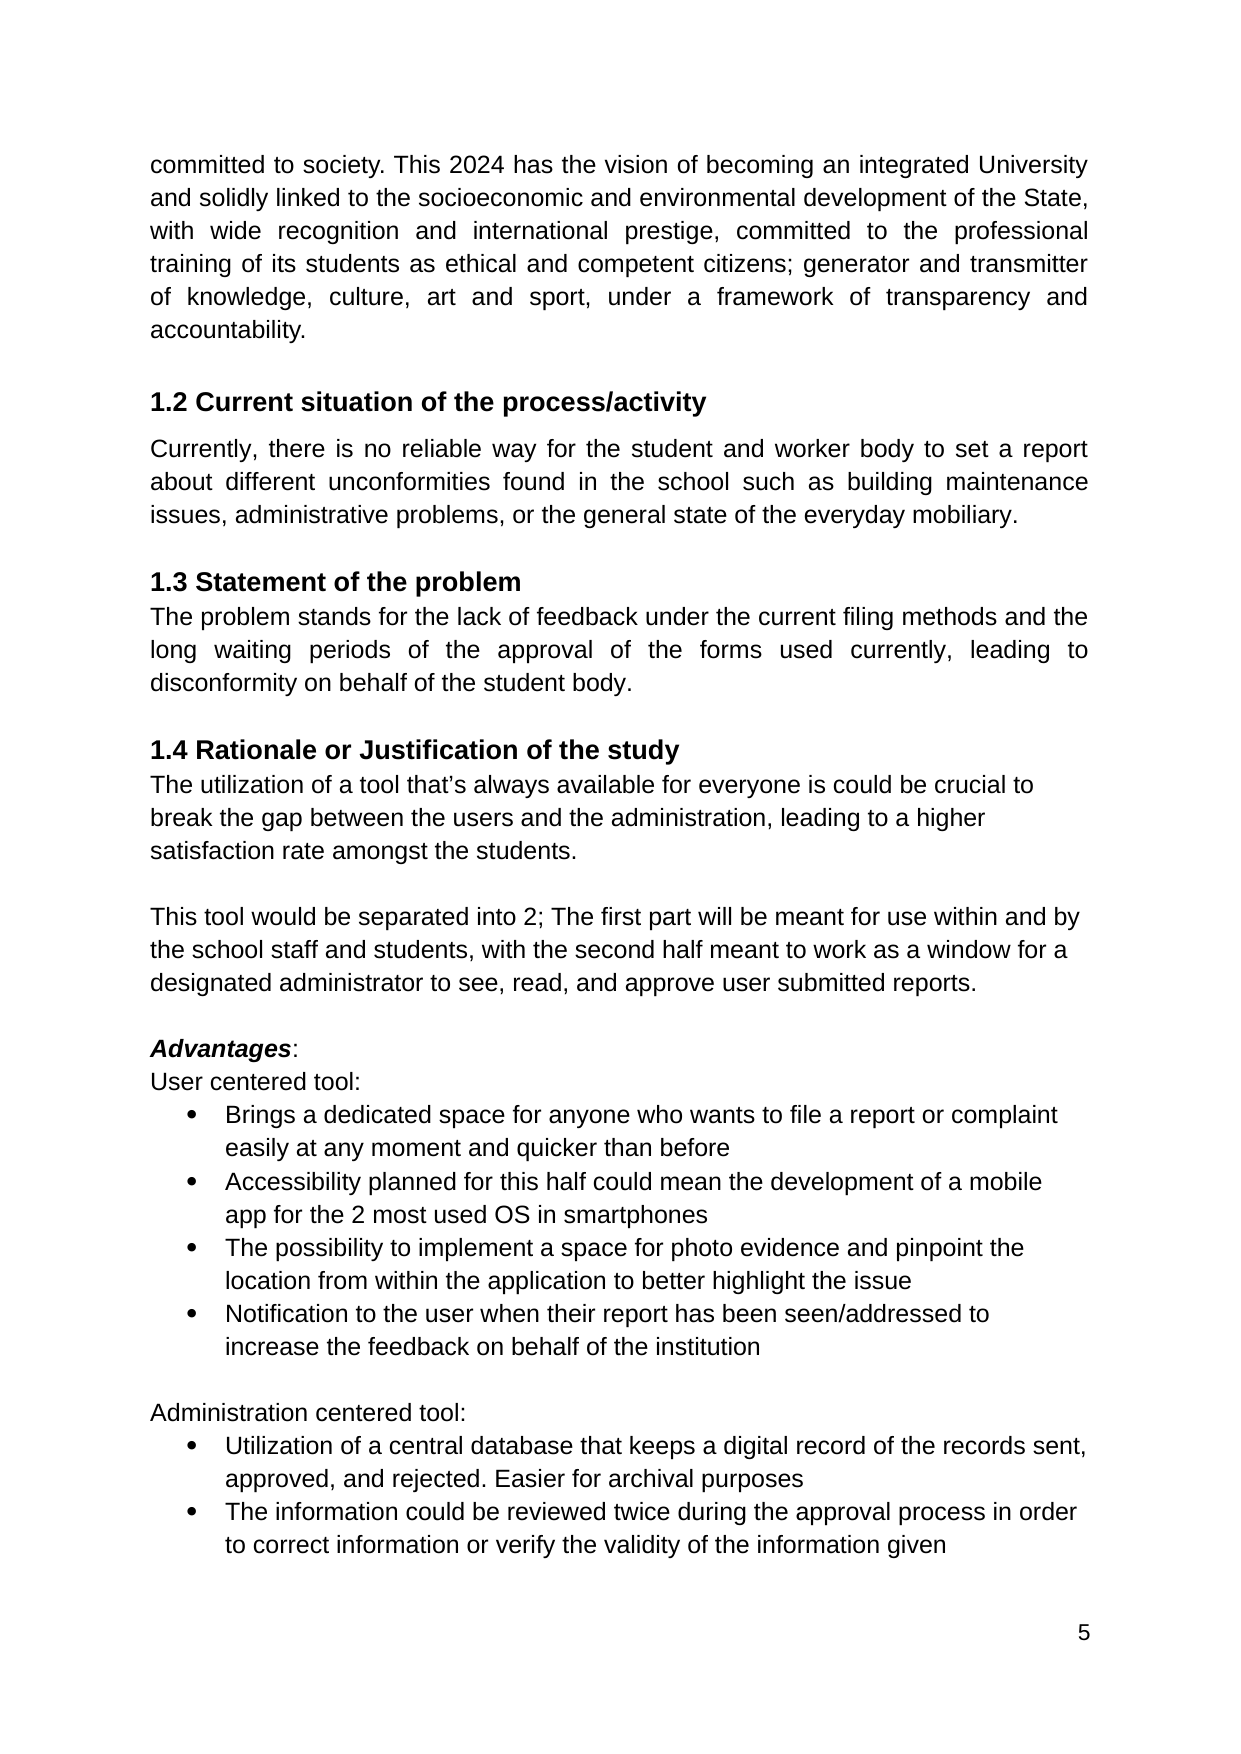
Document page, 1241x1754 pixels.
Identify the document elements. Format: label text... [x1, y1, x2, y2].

list The information could be reviewed twice during the approval process in order to correct information or verify the validity of the information given [187, 1497, 1090, 1559]
list Brings a dedicated space for anyone who wants to file a report or complaint easily at any moment and quicker than before [187, 1100, 1090, 1162]
list Utilization of a central database that keeps a digital record of the records sent, approved, and rejected. Easier for archival purposes [187, 1431, 1090, 1493]
text Administration centered tool: [150, 1398, 1090, 1427]
text The utilization of a tool that’s always available for everyone is could be crucial to break the gap between the users and the administration, leading to a higher satisfaction rate amongst the students. [150, 770, 1090, 865]
subtitle 1.2 Current situation of the process/activity [150, 386, 1090, 417]
list The possibility to implement a space for photo evidence and pinpoint the location from within the application to better highlight the issue [187, 1233, 1090, 1294]
text The problem stands for the lack of feedback under the current filing methods and the long waiting periods of the approval of the forms used currently, leading to disconformity on behalf of the student body. [150, 602, 1090, 697]
list Notification to the user when their report has been seen/addressed to increase the feedback on behalf of the institution [187, 1299, 1090, 1361]
text Advantages: [150, 1034, 1090, 1063]
text Currently, there is no reliable way for the student and worker body to set a report about different unconformities found in the school such as building maintenance issues, administrative problems, or the general state of the everyday mobiliary. [150, 434, 1090, 529]
text User centered tool: [150, 1067, 1090, 1096]
text This tool would be separated into 2; The first part will be meant for use within and by the school staff and students, with the second half meant to work as a window for a designated administrator to see, read, and approve user submitted reports. [150, 902, 1090, 997]
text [150, 150, 1090, 344]
text 1.4 Rationale or Justification of the study [150, 734, 1090, 765]
list Accessibility planned for this half could mean the development of a mobile app for the 2 most used OS in smartphones [187, 1166, 1090, 1228]
text 1.3 Statement of the problem [150, 566, 1090, 597]
